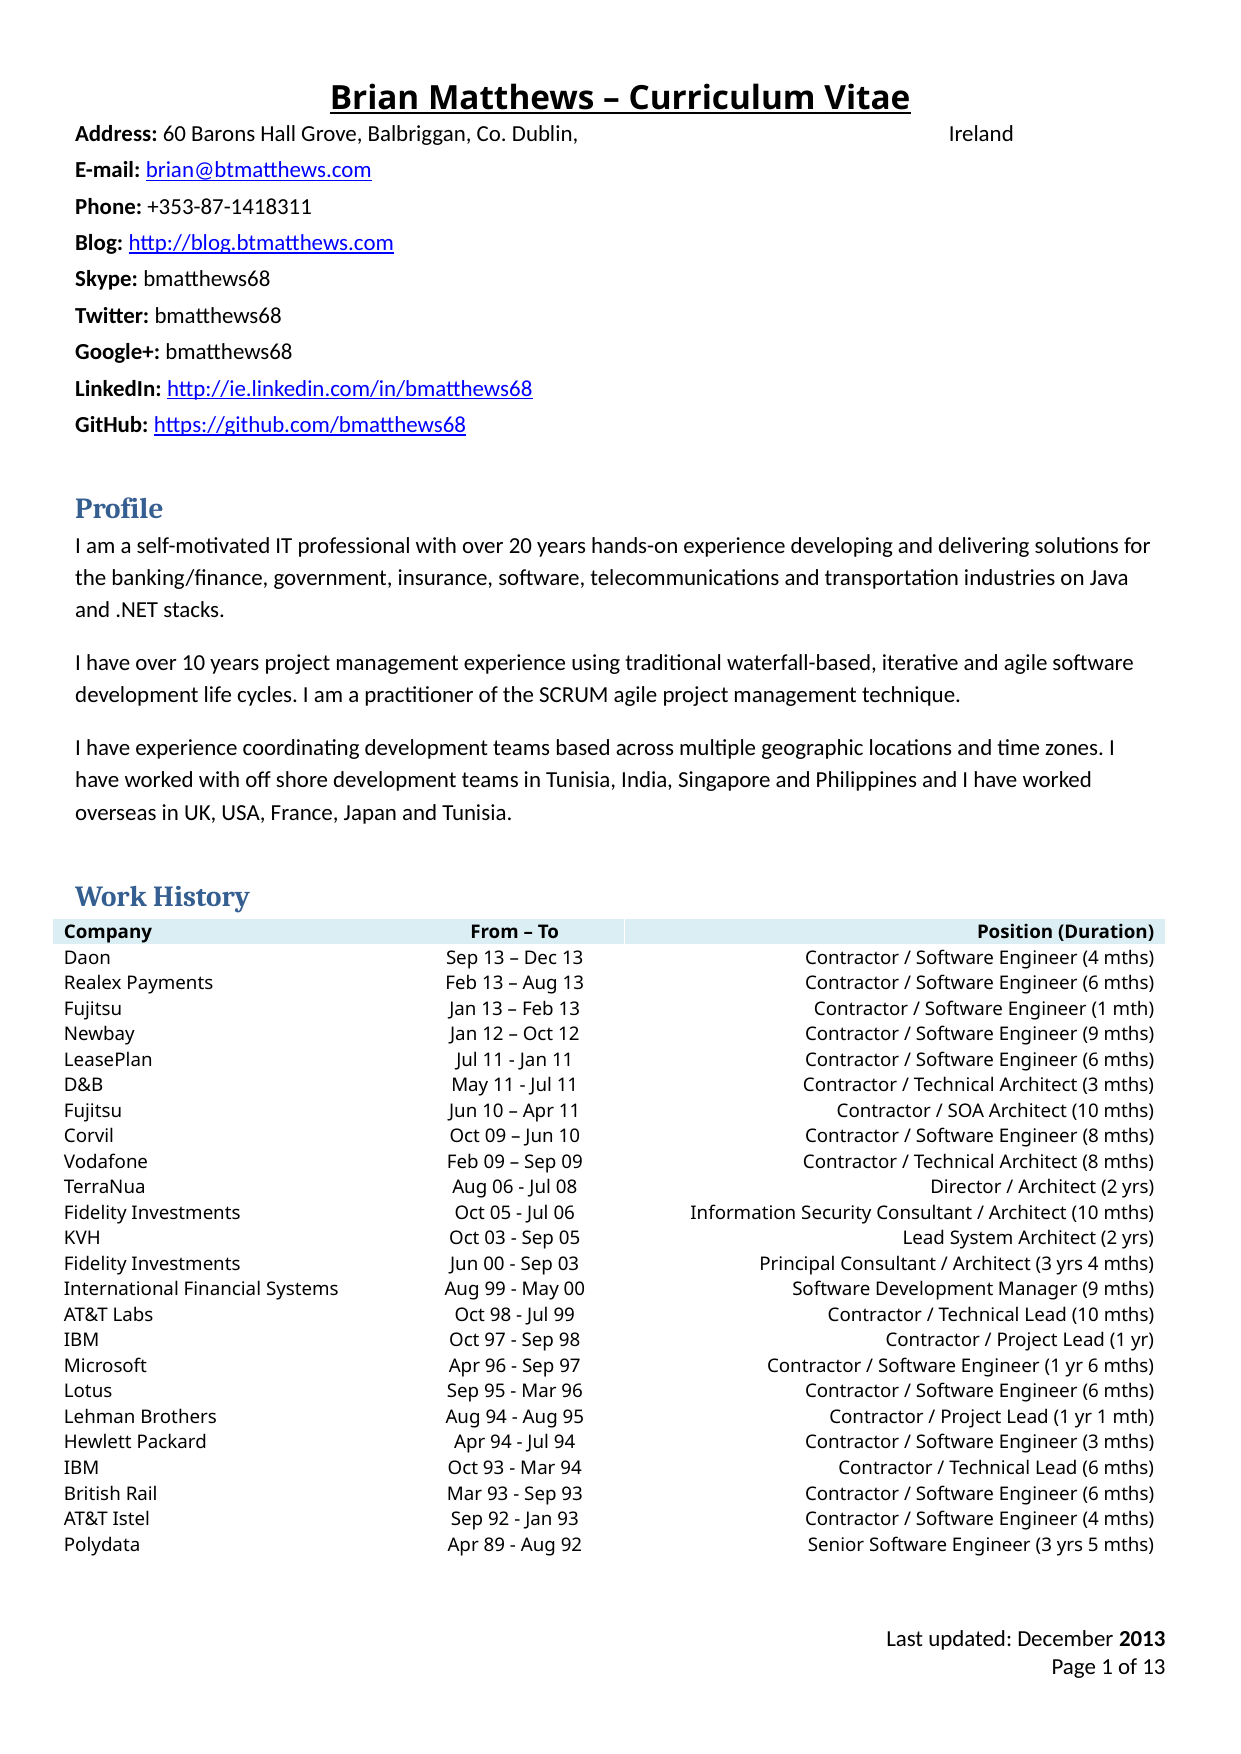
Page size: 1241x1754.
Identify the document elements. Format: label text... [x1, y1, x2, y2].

table_cell Fujitsu [53, 1097, 405, 1123]
table_cell Contractor / Software Engineer (6 mths) [625, 1046, 1165, 1072]
table_cell Software Development Manager (9 mths) [625, 1276, 1165, 1301]
text GitHub: https://github.com/bmatthews68 [75, 410, 1165, 438]
table_cell Newbay [53, 1021, 405, 1046]
table_cell International Financial Systems [53, 1276, 405, 1301]
table_cell Daon [53, 944, 405, 969]
table_cell May 11 - Jul 11 [405, 1072, 624, 1097]
table_cell Contractor / Software Engineer (6 mths) [625, 1378, 1165, 1403]
text Phone: +353-87-1418311 [75, 192, 1165, 220]
table_cell Apr 94 - Jul 94 [405, 1429, 624, 1454]
text Google+: bmatthews68 [75, 337, 1165, 365]
table_cell Contractor / Project Lead (1 yr 1 mth) [625, 1403, 1165, 1429]
text Address: 60 Barons Hall Grove, Balbriggan, Co. Dublin, Ireland [75, 119, 1165, 147]
table_cell Hewlett Packard [53, 1429, 405, 1454]
table_cell Polydata [53, 1531, 405, 1556]
subtitle Work History [75, 880, 1165, 913]
table_cell Oct 05 - Jul 06 [405, 1199, 624, 1225]
table_cell IBM [53, 1454, 405, 1480]
table_cell Oct 97 - Sep 98 [405, 1327, 624, 1352]
table_cell Lead System Architect (2 yrs) [625, 1225, 1165, 1250]
text Skype: bmatthews68 [75, 264, 1165, 293]
table_header Position (Duration) [625, 919, 1165, 944]
table_cell Sep 92 - Jan 93 [405, 1505, 624, 1531]
table_cell Jul 11 - Jan 11 [405, 1046, 624, 1072]
table_cell Contractor / Software Engineer (8 mths) [625, 1123, 1165, 1148]
table_cell Feb 09 – Sep 09 [405, 1148, 624, 1174]
table_cell Jun 10 – Apr 11 [405, 1097, 624, 1123]
table_cell Microsoft [53, 1352, 405, 1378]
table_cell Fidelity Investments [53, 1250, 405, 1276]
table_cell AT&T Istel [53, 1505, 405, 1531]
text I have over 10 years project management experience using traditional waterfall-based, iterative and agile software development life cycles. I am a practitioner of the SCRUM agile project management technique. [75, 648, 1165, 708]
table_cell Contractor / Technical Architect (8 mths) [625, 1148, 1165, 1174]
table_header From – To [405, 919, 624, 944]
table_cell Sep 13 – Dec 13 [405, 944, 624, 969]
table_cell Contractor / Software Engineer (6 mths) [625, 1480, 1165, 1505]
table_cell Mar 93 - Sep 93 [405, 1480, 624, 1505]
table_cell Contractor / Software Engineer (3 mths) [625, 1429, 1165, 1454]
table_cell Realex Payments [53, 970, 405, 995]
table_cell Contractor / Project Lead (1 yr) [625, 1327, 1165, 1352]
table_cell Lotus [53, 1378, 405, 1403]
table_cell Vodafone [53, 1148, 405, 1174]
table_cell Corvil [53, 1123, 405, 1148]
text I am a self-motivated IT professional with over 20 years hands-on experience developing and delivering solutions for the banking/finance, government, insurance, software, telecommunications and transportation industries on Java and .NET stacks. [75, 531, 1165, 623]
table_cell Apr 96 - Sep 97 [405, 1352, 624, 1378]
table_cell D&B [53, 1072, 405, 1097]
table_cell Jan 13 – Feb 13 [405, 995, 624, 1021]
table_cell Contractor / Software Engineer (9 mths) [625, 1021, 1165, 1046]
table_header Company [53, 919, 405, 944]
table_cell Contractor / SOA Architect (10 mths) [625, 1097, 1165, 1123]
table_cell Aug 94 - Aug 95 [405, 1403, 624, 1429]
table_cell British Rail [53, 1480, 405, 1505]
table_cell KVH [53, 1225, 405, 1250]
table_cell Contractor / Technical Lead (10 mths) [625, 1301, 1165, 1327]
table_cell Contractor / Technical Architect (3 mths) [625, 1072, 1165, 1097]
table_cell Feb 13 – Aug 13 [405, 970, 624, 995]
text LinkedIn: http://ie.linkedin.com/in/bmatthews68 [75, 374, 1165, 402]
table_cell Contractor / Software Engineer (4 mths) [625, 944, 1165, 969]
table_cell Aug 99 - May 00 [405, 1276, 624, 1301]
table_cell Sep 95 - Mar 96 [405, 1378, 624, 1403]
text Twitter: bmatthews68 [75, 301, 1165, 329]
table_cell Fujitsu [53, 995, 405, 1021]
table_cell Aug 06 - Jul 08 [405, 1174, 624, 1199]
table_cell Oct 03 - Sep 05 [405, 1225, 624, 1250]
table_cell Information Security Consultant / Architect (10 mths) [625, 1199, 1165, 1225]
table_cell Contractor / Software Engineer (1 yr 6 mths) [625, 1352, 1165, 1378]
table_cell Jun 00 - Sep 03 [405, 1250, 624, 1276]
table_cell Fidelity Investments [53, 1199, 405, 1225]
table_cell IBM [53, 1327, 405, 1352]
table_cell Contractor / Technical Lead (6 mths) [625, 1454, 1165, 1480]
text Blog: http://blog.btmatthews.com [75, 228, 1165, 256]
table_cell TerraNua [53, 1174, 405, 1199]
text E-mail: brian@btmatthews.com [75, 156, 1165, 183]
table_cell AT&T Labs [53, 1301, 405, 1327]
table_cell Senior Software Engineer (3 yrs 5 mths) [625, 1531, 1165, 1556]
subtitle Profile [75, 492, 1165, 526]
table_cell Oct 98 - Jul 99 [405, 1301, 624, 1327]
table_cell LeasePlan [53, 1046, 405, 1072]
table_cell Principal Consultant / Architect (3 yrs 4 mths) [625, 1250, 1165, 1276]
table_cell Oct 09 – Jun 10 [405, 1123, 624, 1148]
table_cell Lehman Brothers [53, 1403, 405, 1429]
table_cell Contractor / Software Engineer (6 mths) [625, 970, 1165, 995]
table_cell Apr 89 - Aug 92 [405, 1531, 624, 1556]
table_cell Jan 12 – Oct 12 [405, 1021, 624, 1046]
table_cell Oct 93 - Mar 94 [405, 1454, 624, 1480]
table_cell Contractor / Software Engineer (4 mths) [625, 1505, 1165, 1531]
table_cell Contractor / Software Engineer (1 mth) [625, 995, 1165, 1021]
table_cell Director / Architect (2 yrs) [625, 1174, 1165, 1199]
text I have experience coordinating development teams based across multiple geographic locations and time zones. I have worked with off shore development teams in Tunisia, India, Singapore and Philippines and I have worked overseas in UK, USA, France, Japan and Tunisia. [75, 733, 1165, 826]
